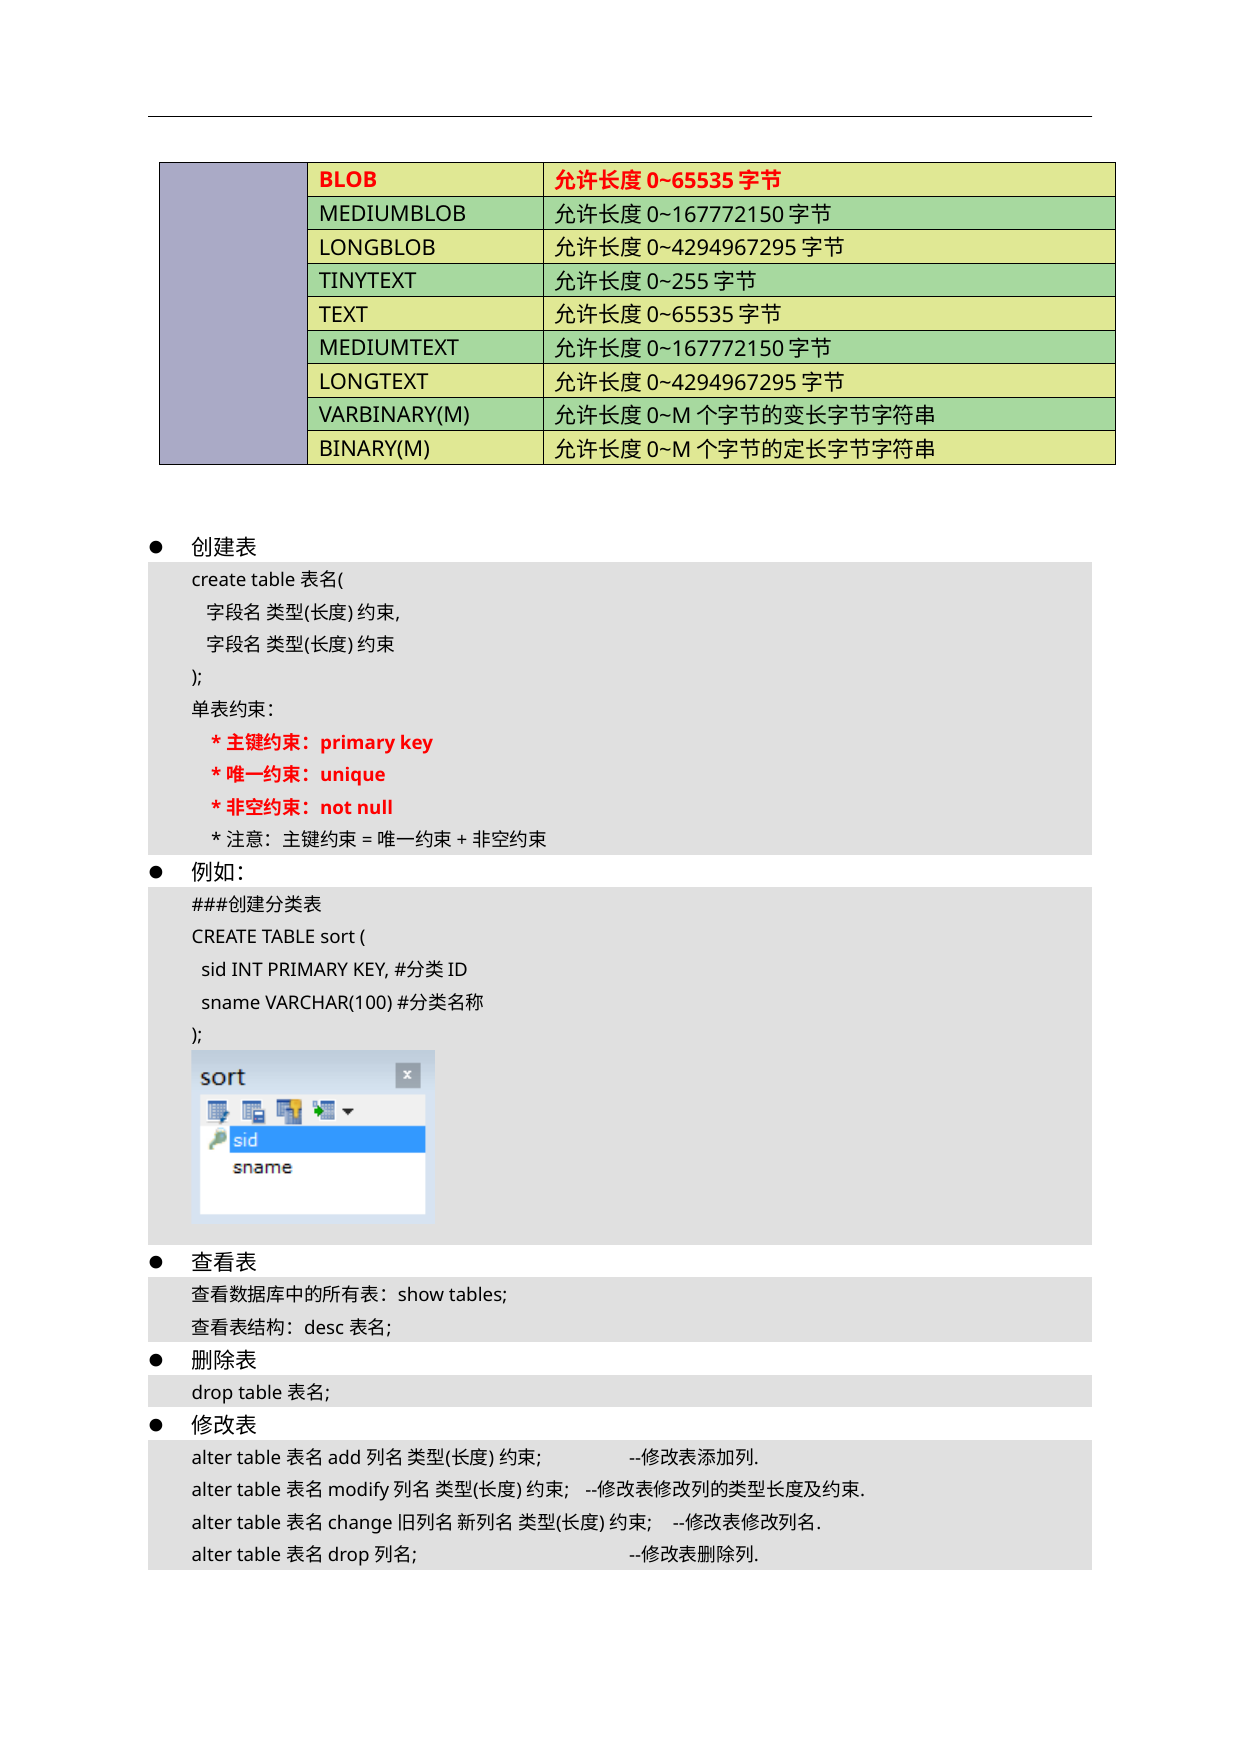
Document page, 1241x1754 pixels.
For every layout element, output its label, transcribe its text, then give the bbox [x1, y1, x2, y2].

list 创建表 [148, 530, 1092, 562]
table_cell 允许长度0~4294967295字节 [544, 364, 1115, 397]
table_cell 允许长度0~255字节 [544, 264, 1115, 296]
text * 唯一约束：unique [148, 757, 1092, 790]
table_cell MEDIUMTEXT [308, 331, 543, 363]
text * 非空约束：not null [148, 790, 1092, 822]
table_cell TINYTEXT [308, 264, 543, 296]
text * 注意：主键约束 = 唯一约束 + 非空约束 [148, 822, 1092, 855]
text * 主键约束：primary key [148, 725, 1092, 757]
text alter table 表名 change 旧列名 新列名 类型(长度) 约束; --修改表修改列名. [148, 1505, 1092, 1537]
text 查看数据库中的所有表：show tables; [148, 1277, 1092, 1310]
table_cell MEDIUMBLOB [308, 197, 543, 229]
table_cell BLOB [308, 163, 543, 196]
list 修改表 [148, 1407, 1092, 1440]
text drop table 表名; [148, 1375, 1092, 1407]
text 字段名 类型(长度) 约束, [148, 595, 1092, 627]
text 字段名 类型(长度) 约束 [148, 627, 1092, 660]
text sid INT PRIMARY KEY, #分类ID [148, 952, 1092, 985]
list 删除表 [148, 1342, 1092, 1375]
table_cell LONGTEXT [308, 364, 543, 397]
text ###创建分类表 [148, 887, 1092, 920]
table_cell 允许长度0~167772150字节 [544, 197, 1115, 229]
text create table 表名( [148, 562, 1092, 595]
text alter table 表名 add 列名 类型(长度) 约束; --修改表添加列. [148, 1440, 1092, 1472]
table_cell 允许长度0~167772150字节 [544, 331, 1115, 363]
list 例如： [148, 855, 1092, 887]
table_cell 允许长度0~M个字节的变长字节字符串 [544, 398, 1115, 430]
text 单表约束： [148, 692, 1092, 725]
picture [191, 1050, 435, 1224]
table_cell 允许长度0~4294967295字节 [544, 230, 1115, 263]
text ); [148, 1017, 1092, 1050]
text CREATE TABLE sort ( [148, 920, 1092, 952]
text ); [148, 660, 1092, 692]
text 查看表结构：desc 表名; [148, 1310, 1092, 1342]
table_cell 允许长度0~M个字节的定长字节字符串 [544, 431, 1115, 464]
text alter table 表名 modify 列名 类型(长度) 约束; --修改表修改列的类型长度及约束. [148, 1472, 1092, 1505]
text alter table 表名 drop 列名; --修改表删除列. [148, 1537, 1092, 1570]
list 查看表 [148, 1245, 1092, 1277]
text sname VARCHAR(100) #分类名称 [148, 985, 1092, 1017]
table_cell TEXT [308, 297, 543, 330]
table_cell BINARY(M) [308, 431, 543, 464]
table_cell LONGBLOB [308, 230, 543, 263]
table_cell VARBINARY(M) [308, 398, 543, 430]
table_cell 允许长度0~65535字节 [544, 163, 1115, 196]
table_cell 允许长度0~65535字节 [544, 297, 1115, 330]
